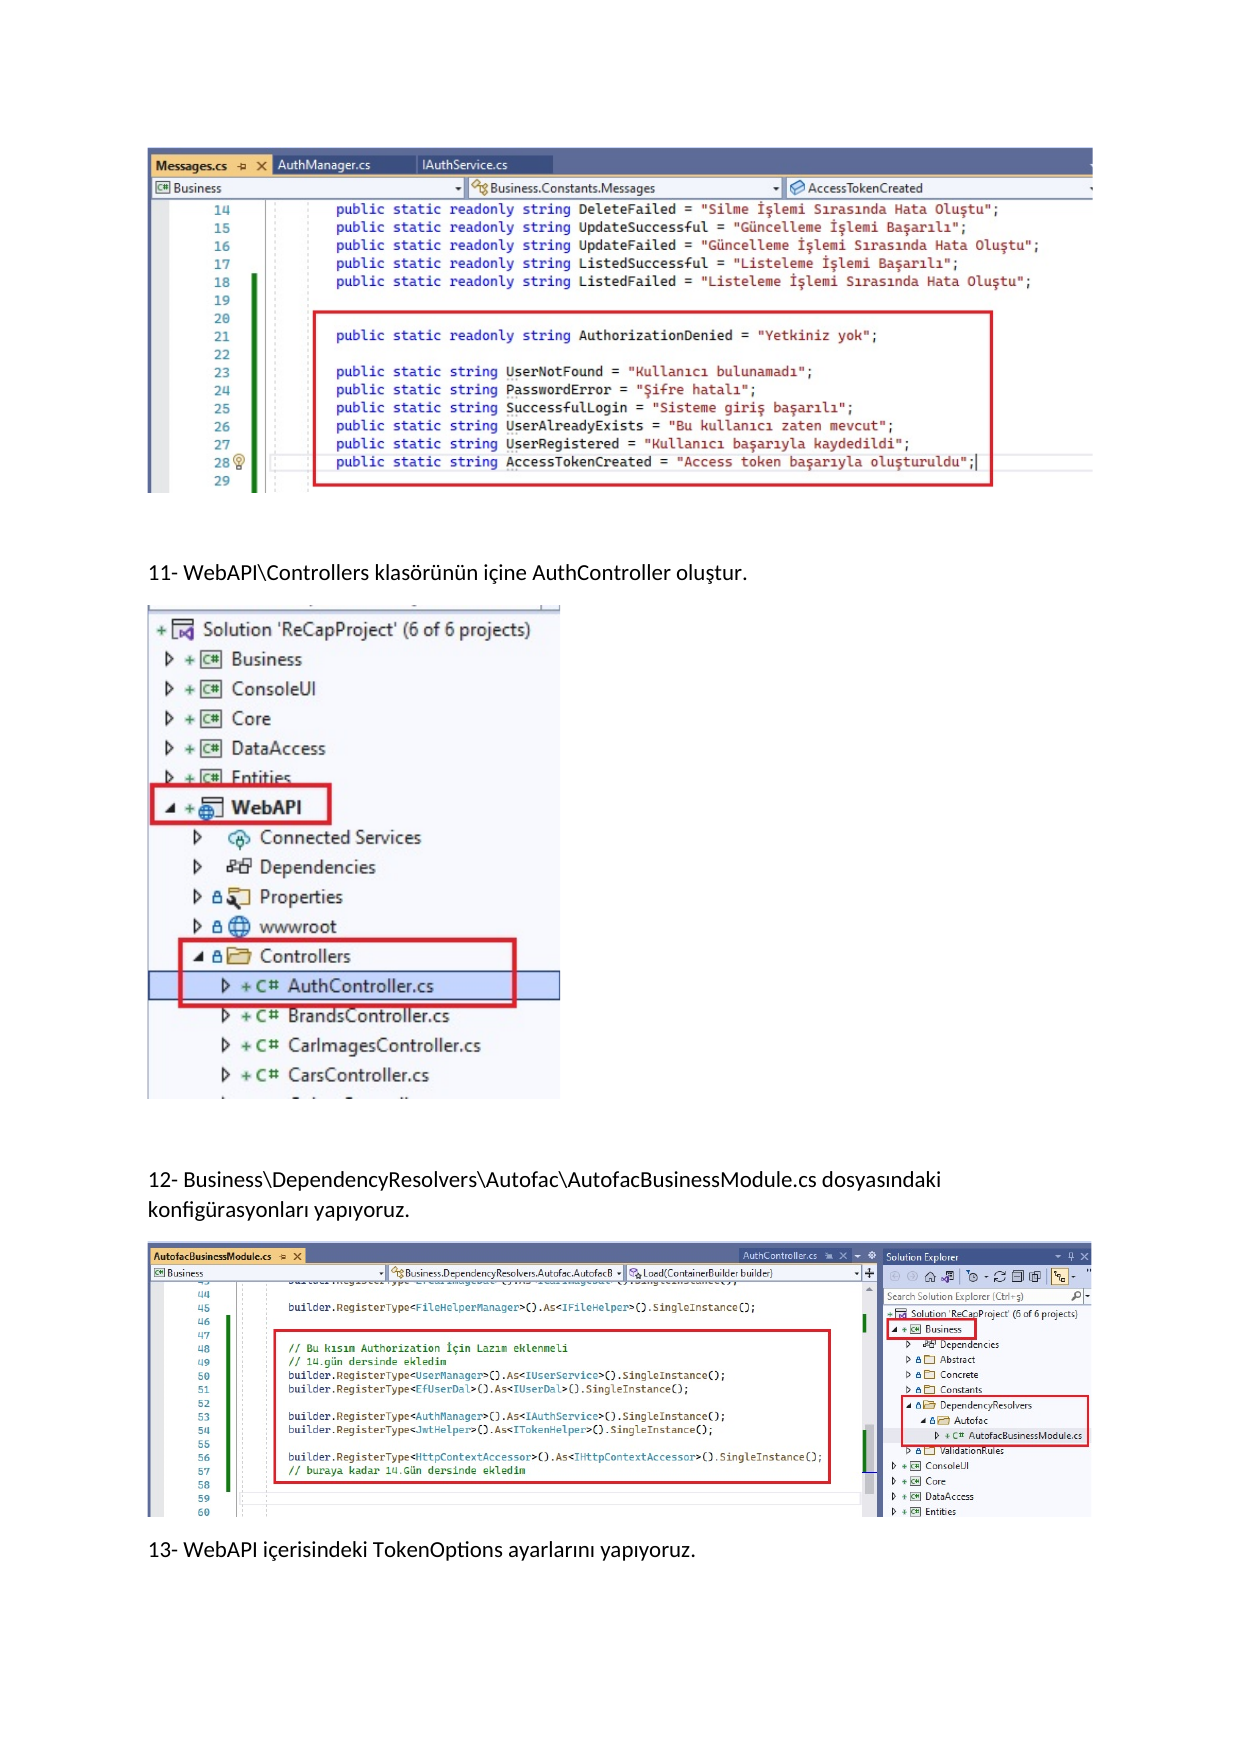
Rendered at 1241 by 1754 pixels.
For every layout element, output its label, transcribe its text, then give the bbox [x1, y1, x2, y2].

picture [147, 147, 1093, 493]
text 11- WebAPI\Controllers klasörünün içine AuthController oluştur. [148, 558, 1093, 586]
picture [147, 605, 561, 1099]
picture [147, 1241, 1092, 1517]
text 12- Business\DependencyResolvers\Autofac\AutofacBusinessModule.cs dosyasındaki konfigürasyonları yapıyoruz. [148, 1165, 1093, 1223]
text 13- WebAPI içerisindeki TokenOptions ayarlarını yapıyoruz. [148, 1536, 1093, 1564]
